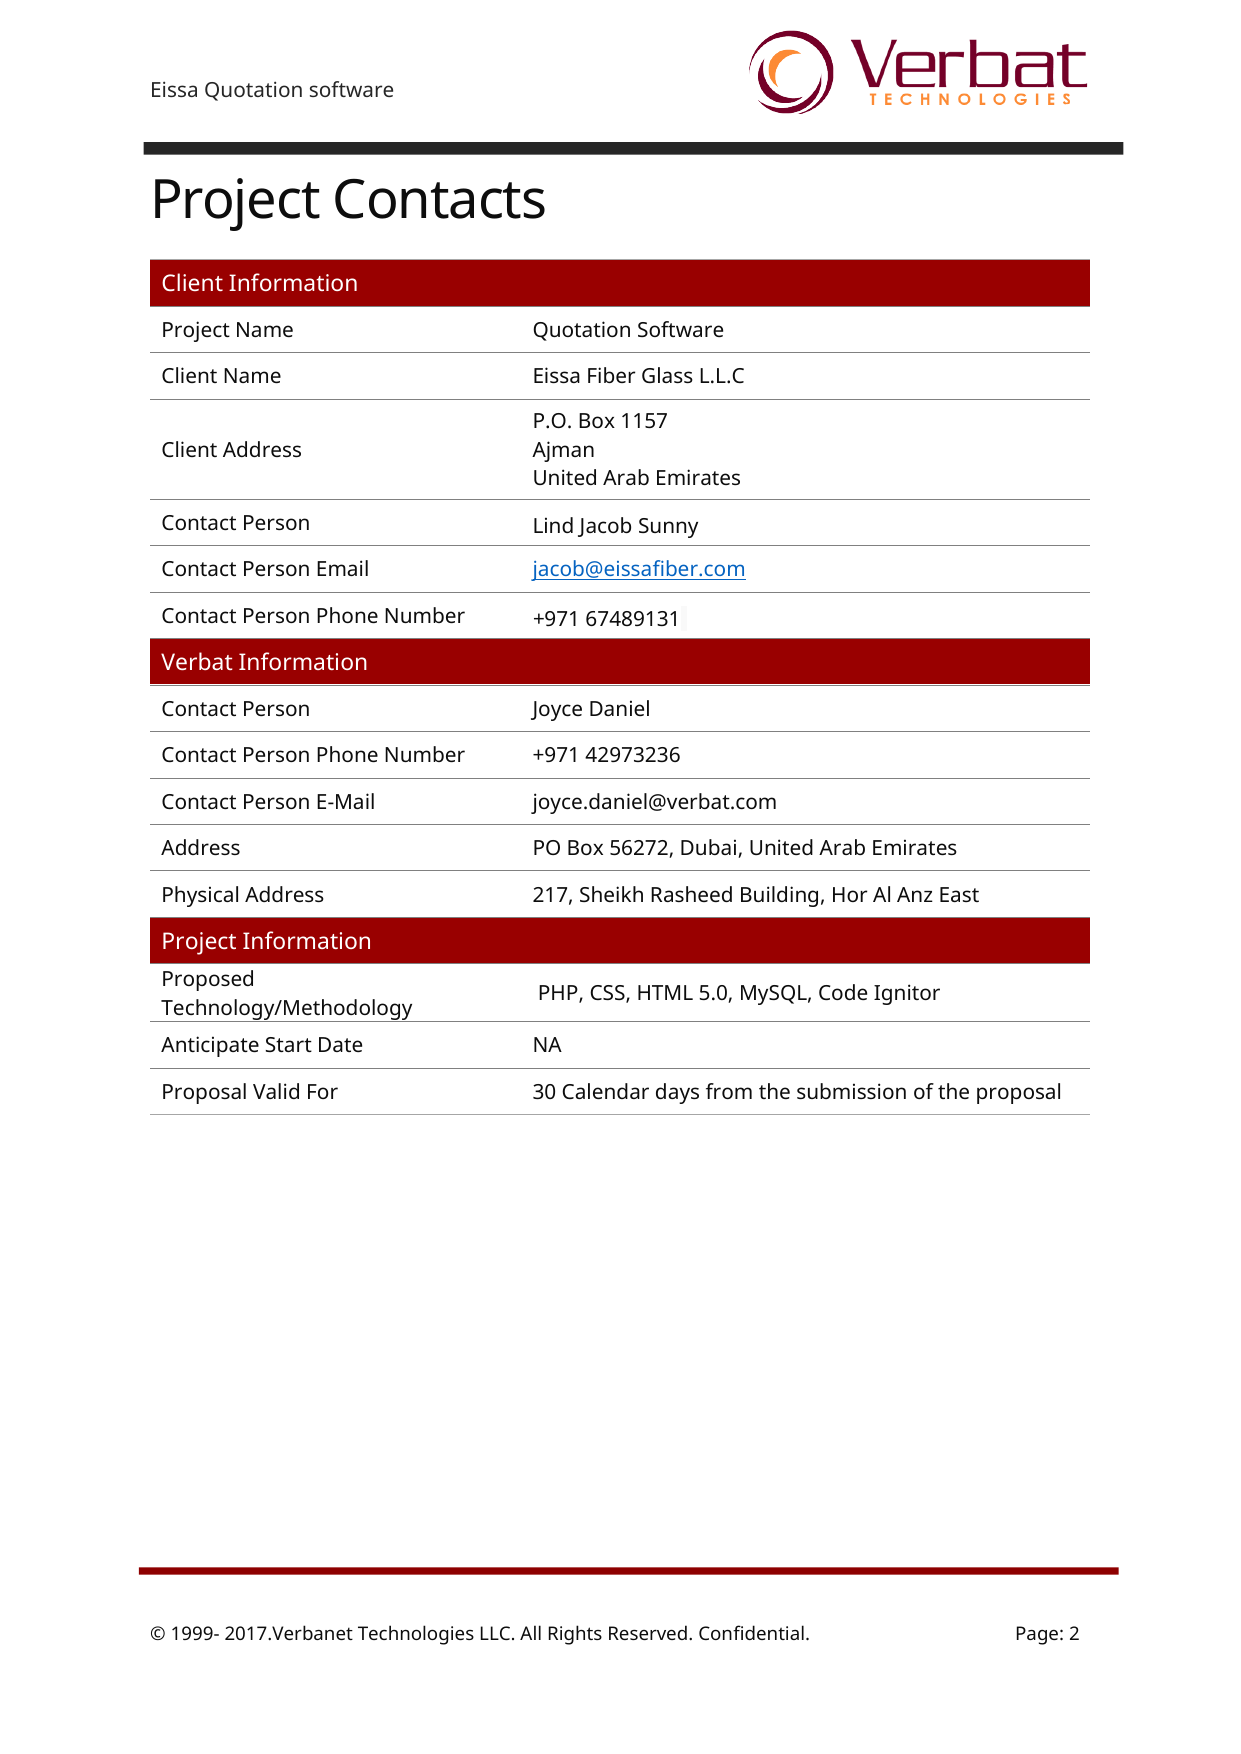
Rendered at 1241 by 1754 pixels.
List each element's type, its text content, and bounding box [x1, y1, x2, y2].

table_cell Physical Address [150, 871, 521, 917]
table_cell Address [150, 825, 521, 870]
table_cell Contact Person Phone Number [150, 593, 521, 638]
table_cell P.O. Box 1157 Ajman United Arab Emirates [521, 400, 1090, 499]
table_cell Quotation Software [521, 307, 1090, 352]
table_cell Project Name [150, 307, 521, 352]
table_cell Verbat Information [150, 639, 1090, 684]
picture [745, 26, 1089, 114]
table_cell Proposed Technology/Methodology [150, 964, 521, 1021]
table_cell joyce.daniel@verbat.com [521, 779, 1090, 824]
table_header Client Information [150, 260, 1090, 306]
table_cell PHP, CSS, HTML 5.0, MySQL, Code Ignitor [521, 964, 1090, 1021]
table_cell Eissa Fiber Glass L.L.C [521, 353, 1090, 398]
table_cell Contact Person Email [150, 546, 521, 592]
table_cell +971 42973236 [521, 732, 1090, 777]
table_cell 217, Sheikh Rasheed Building, Hor Al Anz East [521, 871, 1090, 917]
table_cell Contact Person E-Mail [150, 779, 521, 824]
table_cell Client Address [150, 400, 521, 499]
table_cell NA [521, 1022, 1090, 1068]
table_cell +971 67489131 [521, 593, 1090, 638]
table_cell Contact Person [150, 686, 521, 731]
table_cell Contact Person Phone Number [150, 732, 521, 777]
table_cell Client Name [150, 353, 521, 398]
table_cell Lind Jacob Sunny [521, 500, 1090, 545]
table_cell jacob@eissafiber.com [521, 546, 1090, 592]
title Project Contacts [150, 160, 1090, 234]
table_cell Contact Person [150, 500, 521, 545]
table_cell Proposal Valid For [150, 1069, 521, 1114]
table_cell Joyce Daniel [521, 686, 1090, 731]
table_cell 30 Calendar days from the submission of the proposal [521, 1069, 1090, 1114]
table_cell Project Information [150, 918, 1090, 963]
table_cell Anticipate Start Date [150, 1022, 521, 1068]
table_cell PO Box 56272, Dubai, United Arab Emirates [521, 825, 1090, 870]
